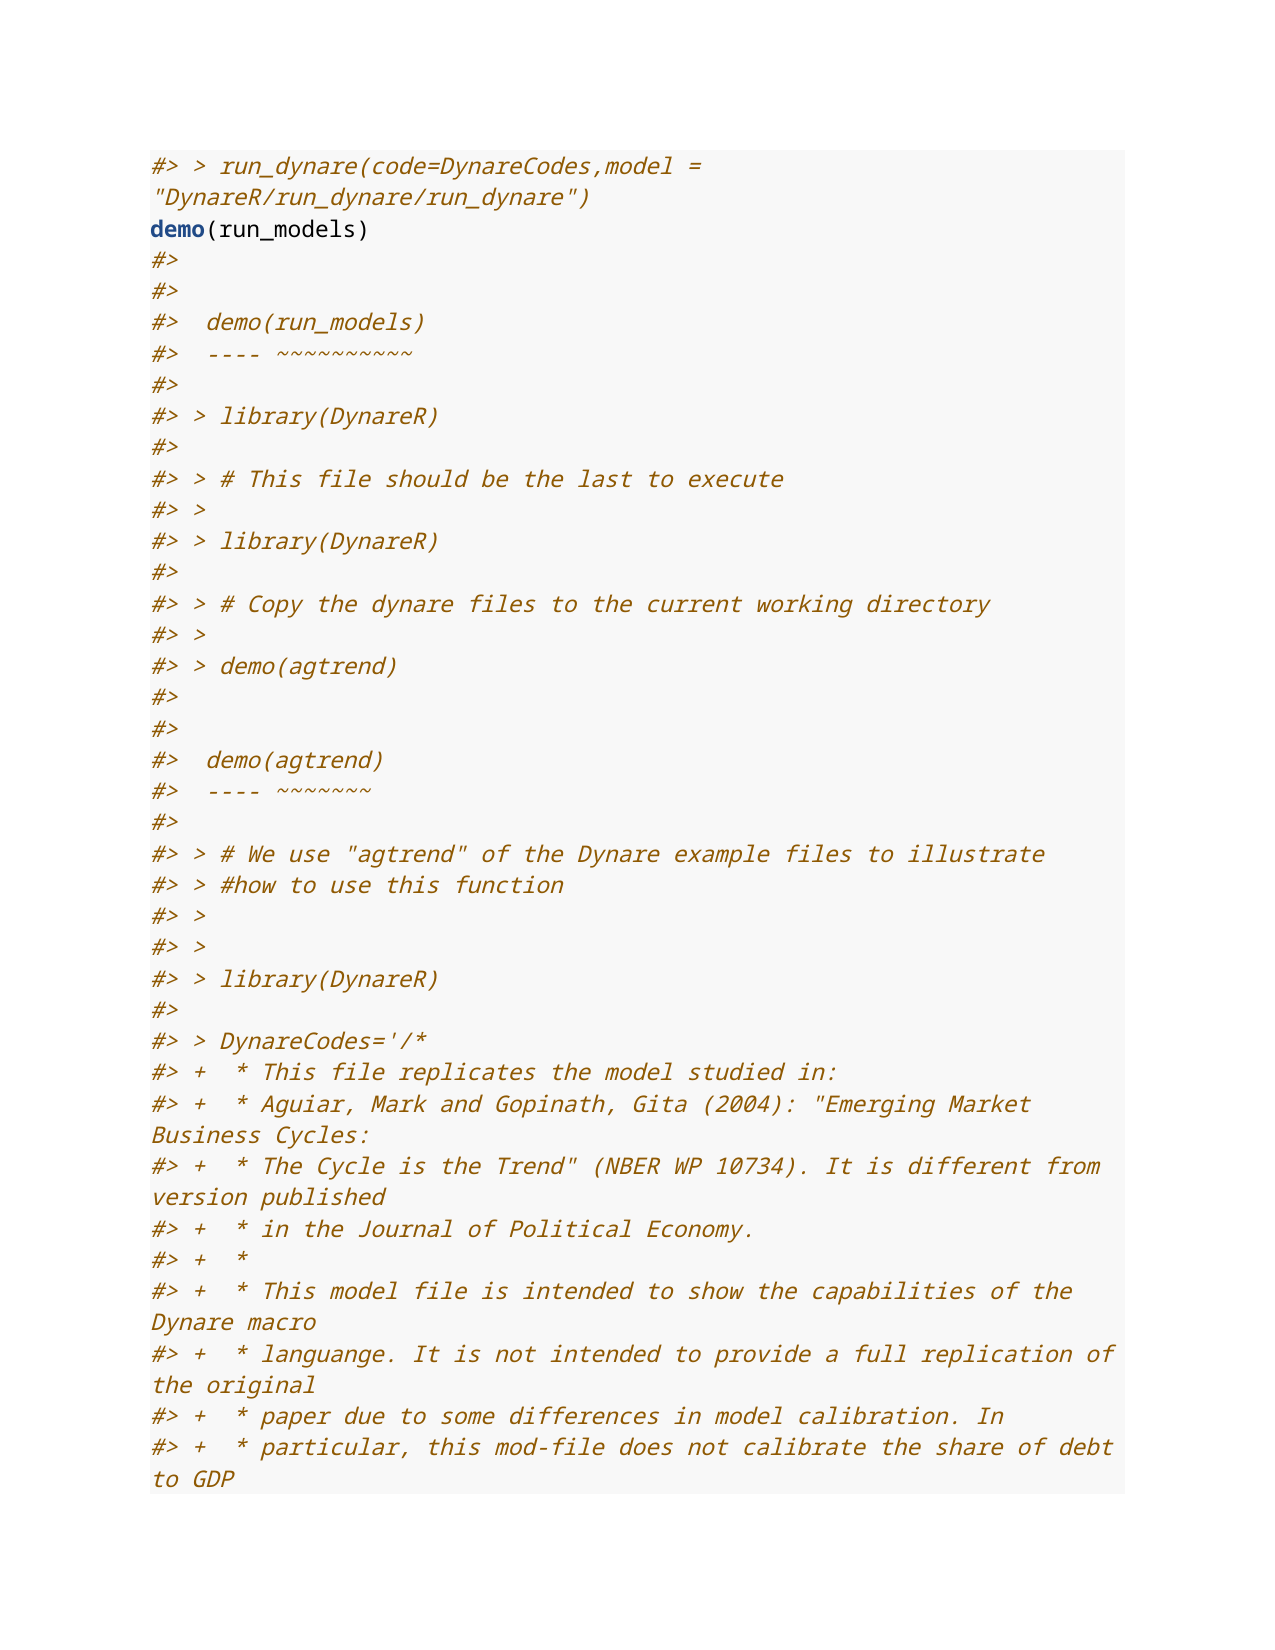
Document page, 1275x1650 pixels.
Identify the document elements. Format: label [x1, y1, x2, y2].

text [150, 150, 1125, 1494]
